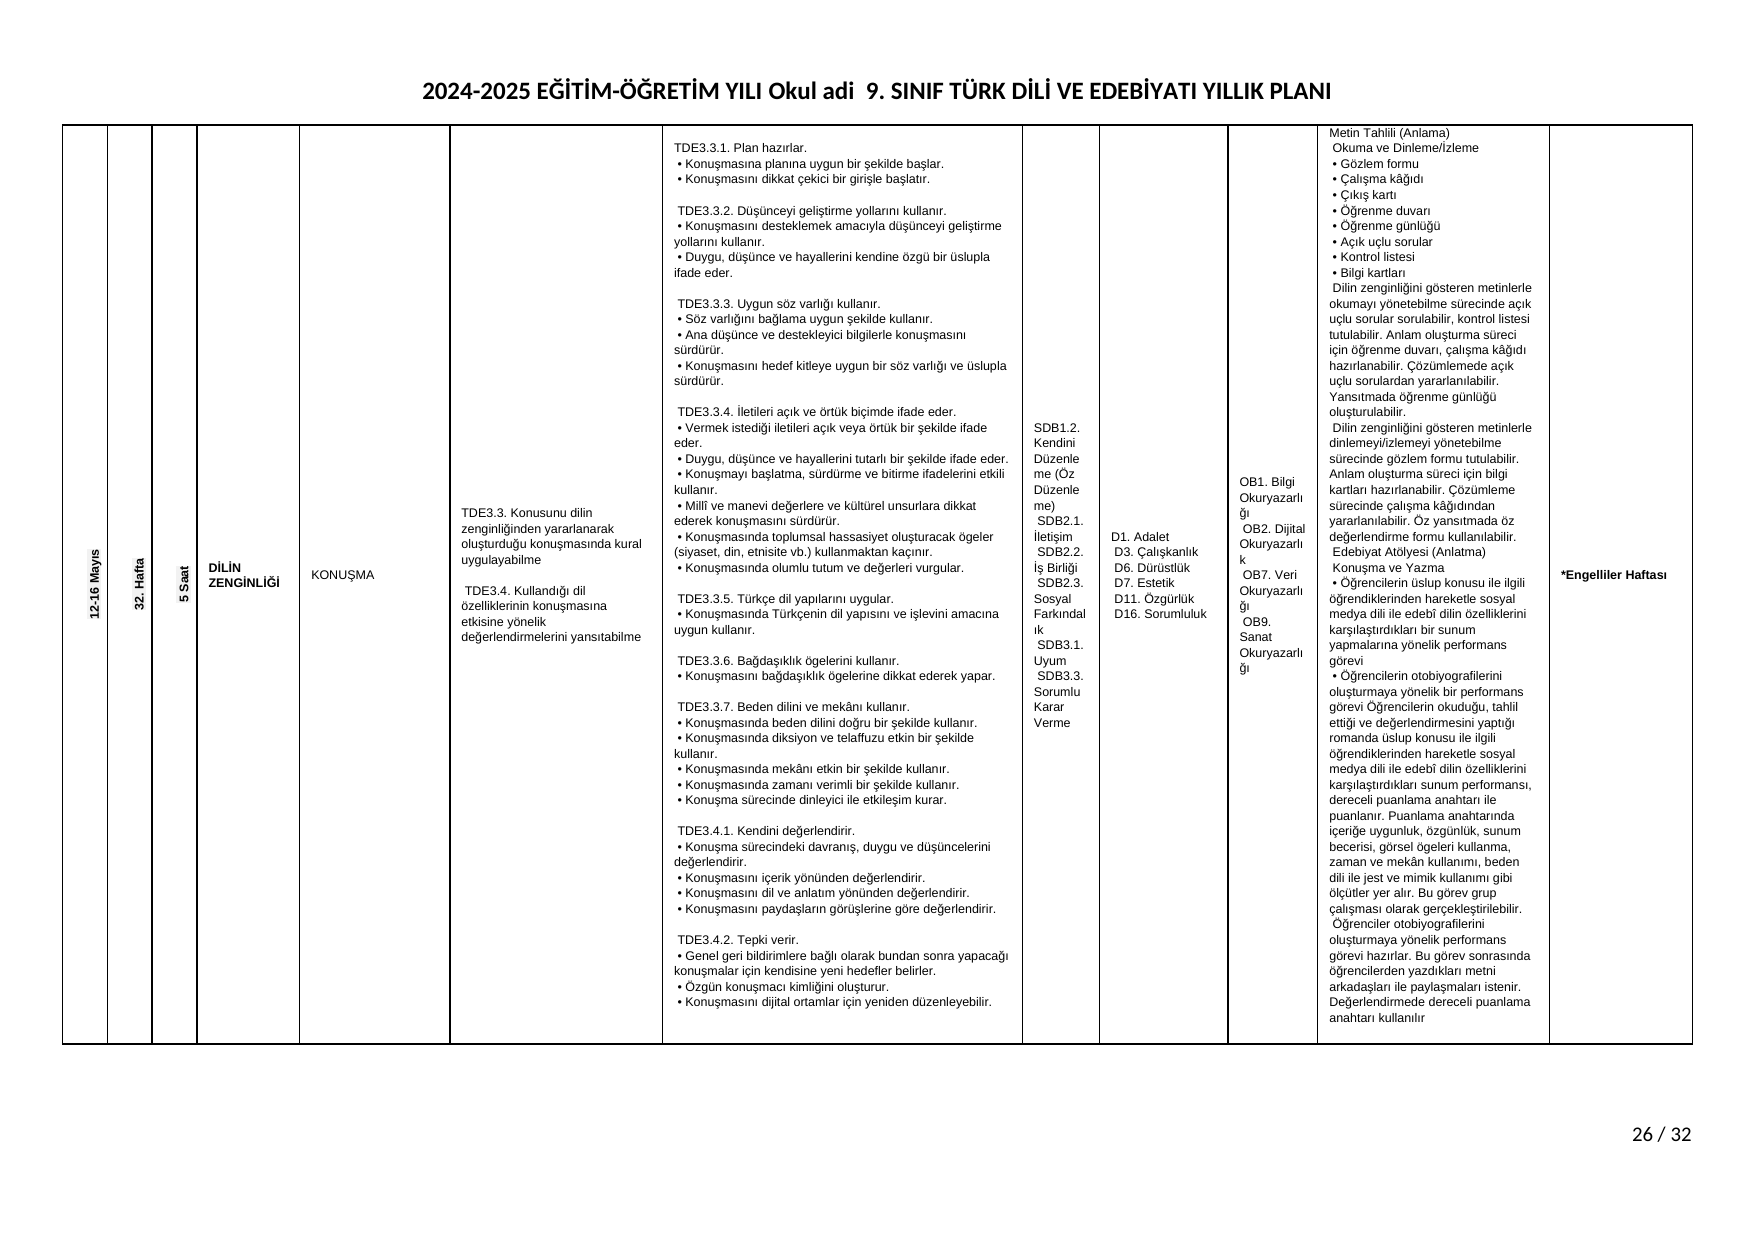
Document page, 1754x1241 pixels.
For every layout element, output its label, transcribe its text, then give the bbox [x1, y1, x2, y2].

table_cell 32. Hafta [108, 126, 151, 1043]
table_cell TDE3.3.1. Plan hazırlar. • Konuşmasına planına uygun bir şekilde başlar. • Konuşmasını dikkat çekici bir girişle başlatır. TDE3.3.2. Düşünceyi geliştirme yollarını kullanır. • Konuşmasını desteklemek amacıyla düşünceyi geliştirme yollarını kullanır. • Duygu, düşünce ve hayallerini kendine özgü bir üslupla ifade eder. TDE3.3.3. Uygun söz varlığı kullanır. • Söz varlığını bağlama uygun şekilde kullanır. • Ana düşünce ve destekleyici bilgilerle konuşmasını sürdürür. • Konuşmasını hedef kitleye uygun bir söz varlığı ve üslupla sürdürür. TDE3.3.4. İletileri açık ve örtük biçimde ifade eder. • Vermek istediği iletileri açık veya örtük bir şekilde ifade eder. • Duygu, düşünce ve hayallerini tutarlı bir şekilde ifade eder. • Konuşmayı başlatma, sürdürme ve bitirme ifadelerini etkili kullanır. • Millî ve manevi değerlere ve kültürel unsurlara dikkat ederek konuşmasını sürdürür. • Konuşmasında toplumsal hassasiyet oluşturacak ögeler (siyaset, din, etnisite vb.) kullanmaktan kaçınır. • Konuşmasında olumlu tutum ve değerleri vurgular. TDE3.3.5. Türkçe dil yapılarını uygular. • Konuşmasında Türkçenin dil yapısını ve işlevini amacına uygun kullanır. TDE3.3.6. Bağdaşıklık ögelerini kullanır. • Konuşmasını bağdaşıklık ögelerine dikkat ederek yapar. TDE3.3.7. Beden dilini ve mekânı kullanır. • Konuşmasında beden dilini doğru bir şekilde kullanır. • Konuşmasında diksiyon ve telaffuzu etkin bir şekilde kullanır. • Konuşmasında mekânı etkin bir şekilde kullanır. • Konuşmasında zamanı verimli bir şekilde kullanır. • Konuşma sürecinde dinleyici ile etkileşim kurar. TDE3.4.1. Kendini değerlendirir. • Konuşma sürecindeki davranış, duygu ve düşüncelerini değerlendirir. • Konuşmasını içerik yönünden değerlendirir. • Konuşmasını dil ve anlatım yönünden değerlendirir. • Konuşmasını paydaşların görüşlerine göre değerlendirir. TDE3.4.2. Tepki verir. • Genel geri bildirimlere bağlı olarak bundan sonra yapacağı konuşmalar için kendisine yeni hedefler belirler. • Özgün konuşmacı kimliğini oluşturur. • Konuşmasını dijital ortamlar için yeniden düzenleyebilir. [663, 126, 1022, 1043]
table_cell 12-16 Mayıs [63, 126, 107, 1043]
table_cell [1023, 126, 1099, 1043]
table_cell 5 Saat [153, 126, 196, 1043]
table_cell *Engelliler Haftası [1550, 126, 1692, 1043]
table_cell KONUŞMA [300, 126, 449, 1043]
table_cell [1100, 126, 1227, 1043]
table_cell TDE3.3. Konusunu dilin zenginliğinden yararlanarak oluşturduğu konuşmasında kural uygulayabilme TDE3.4. Kullandığı dil özelliklerinin konuşmasına etkisine yönelik değerlendirmelerini yansıtabilme [451, 126, 662, 1043]
table_cell Metin Tahlili (Anlama) Okuma ve Dinleme/İzleme • Gözlem formu • Çalışma kâğıdı • Çıkış kartı • Öğrenme duvarı • Öğrenme günlüğü • Açık uçlu sorular • Kontrol listesi • Bilgi kartları Dilin zenginliğini gösteren metinlerle okumayı yönetebilme sürecinde açık uçlu sorular sorulabilir, kontrol listesi tutulabilir. Anlam oluşturma süreci için öğrenme duvarı, çalışma kâğıdı hazırlanabilir. Çözümlemede açık uçlu sorulardan yararlanılabilir. Yansıtmada öğrenme günlüğü oluşturulabilir. Dilin zenginliğini gösteren metinlerle dinlemeyi/izlemeyi yönetebilme sürecinde gözlem formu tutulabilir. Anlam oluşturma süreci için bilgi kartları hazırlanabilir. Çözümleme sürecinde çalışma kâğıdından yararlanılabilir. Öz yansıtmada öz değerlendirme formu kullanılabilir. Edebiyat Atölyesi (Anlatma) Konuşma ve Yazma • Öğrencilerin üslup konusu ile ilgili öğrendiklerinden hareketle sosyal medya dili ile edebî dilin özelliklerini karşılaştırdıkları bir sunum yapmalarına yönelik performans görevi • Öğrencilerin otobiyografilerini oluşturmaya yönelik bir performans görevi Öğrencilerin okuduğu, tahlil ettiği ve değerlendirmesini yaptığı romanda üslup konusu ile ilgili öğrendiklerinden hareketle sosyal medya dili ile edebî dilin özelliklerini karşılaştırdıkları sunum performansı, dereceli puanlama anahtarı ile puanlanır. Puanlama anahtarında içeriğe uygunluk, özgünlük, sunum becerisi, görsel ögeleri kullanma, zaman ve mekân kullanımı, beden dili ile jest ve mimik kullanımı gibi ölçütler yer alır. Bu görev grup çalışması olarak gerçekleştirilebilir. Öğrenciler otobiyografilerini oluşturmaya yönelik performans görevi hazırlar. Bu görev sonrasında öğrencilerden yazdıkları metni arkadaşları ile paylaşmaları istenir. Değerlendirmede dereceli puanlama anahtarı kullanılır [1318, 126, 1549, 1043]
table_cell DİLİN ZENGİNLİĞİ [198, 126, 299, 1043]
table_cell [1229, 126, 1317, 1043]
